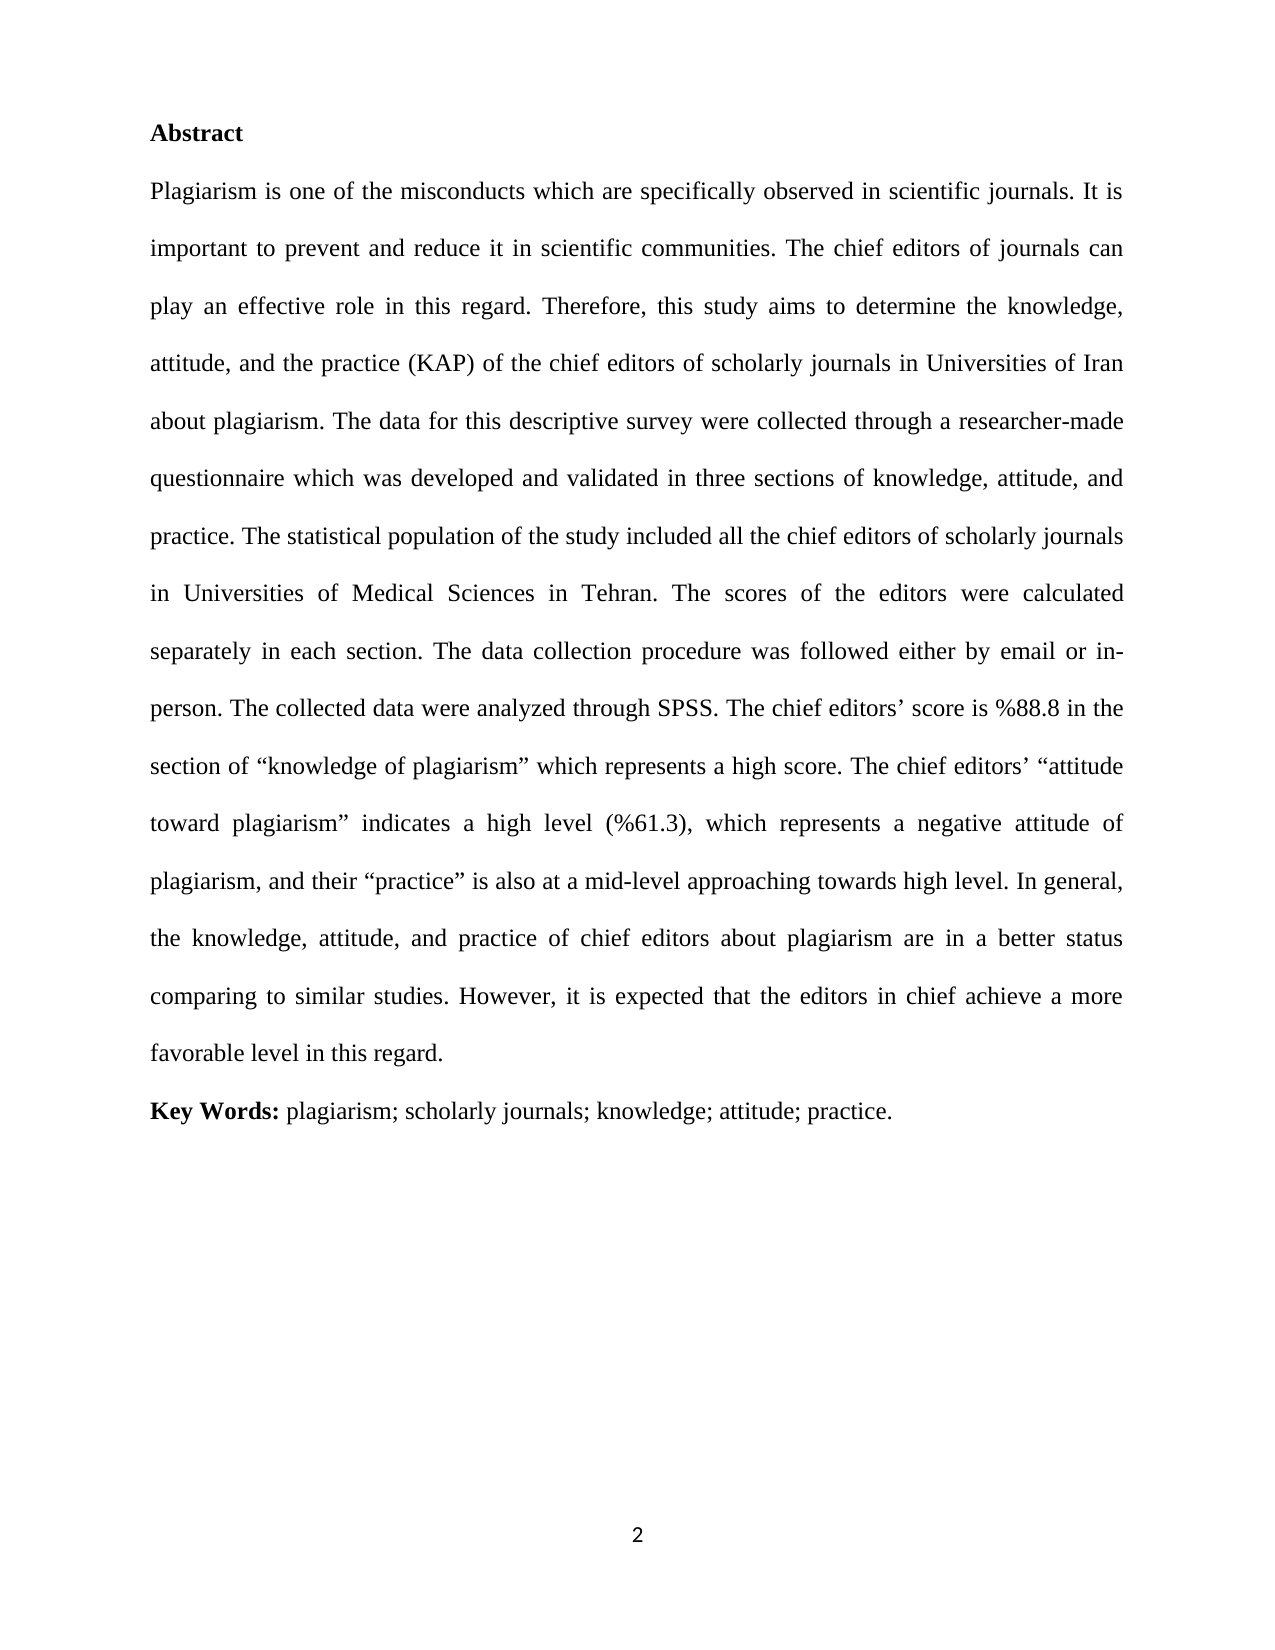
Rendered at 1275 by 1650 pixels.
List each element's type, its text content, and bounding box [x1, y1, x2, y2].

text Key Words: plagiarism; scholarly journals; knowledge; attitude; practice. [150, 1096, 1125, 1124]
text Abstract [150, 118, 1125, 147]
text Plagiarism is one of the misconducts which are specifically observed in scientific journals. It is important to prevent and reduce it in scientific communities. The chief editors of journals can play an effective role in this regard. Therefore, this study aims to determine the knowledge, attitude, and the practice (KAP) of the chief editors of scholarly journals in Universities of Iran about plagiarism. The data for this descriptive survey were collected through a researcher-made questionnaire which was developed and validated in three sections of knowledge, attitude, and practice. The statistical population of the study included all the chief editors of scholarly journals in Universities of Medical Sciences in Tehran. The scores of the editors were calculated separately in each section. The data collection procedure was followed either by email or in-person. The collected data were analyzed through SPSS. The chief editors’ score is %88.8 in the section of “knowledge of plagiarism” which represents a high score. The chief editors’ “attitude toward plagiarism” indicates a high level (%61.3), which represents a negative attitude of plagiarism, and their “practice” is also at a mid-level approaching towards high level. In general, the knowledge, attitude, and practice of chief editors about plagiarism are in a better status comparing to similar studies. However, it is expected that the editors in chief achieve a more favorable level in this regard. [150, 176, 1125, 1067]
